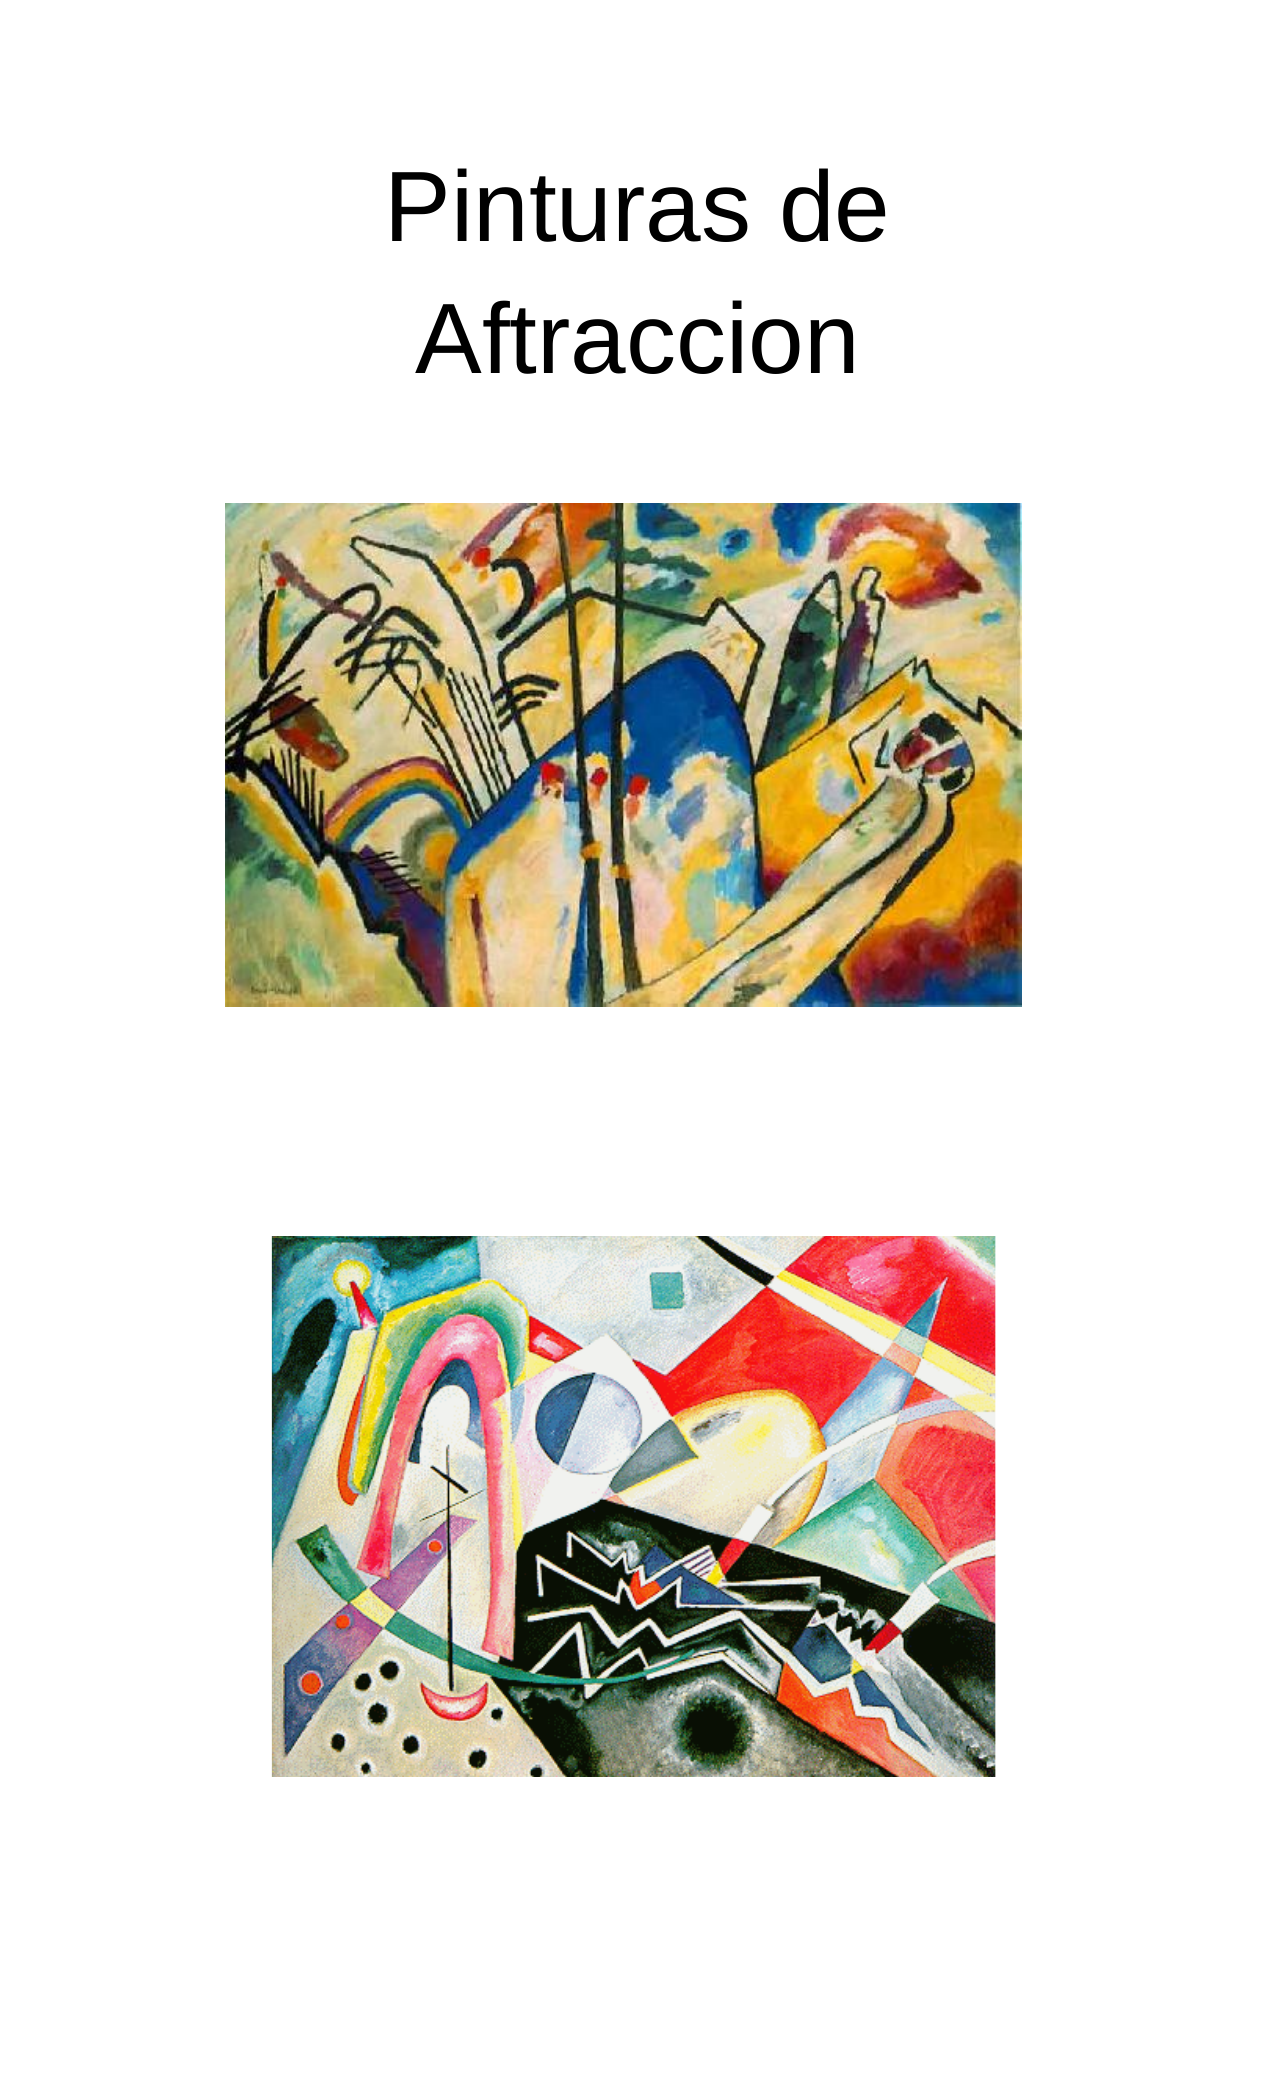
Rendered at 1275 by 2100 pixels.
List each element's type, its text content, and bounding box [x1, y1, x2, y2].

picture [271, 1236, 996, 1777]
picture [225, 503, 1022, 1007]
text Pinturas de Aftraccion [177, 148, 1098, 395]
